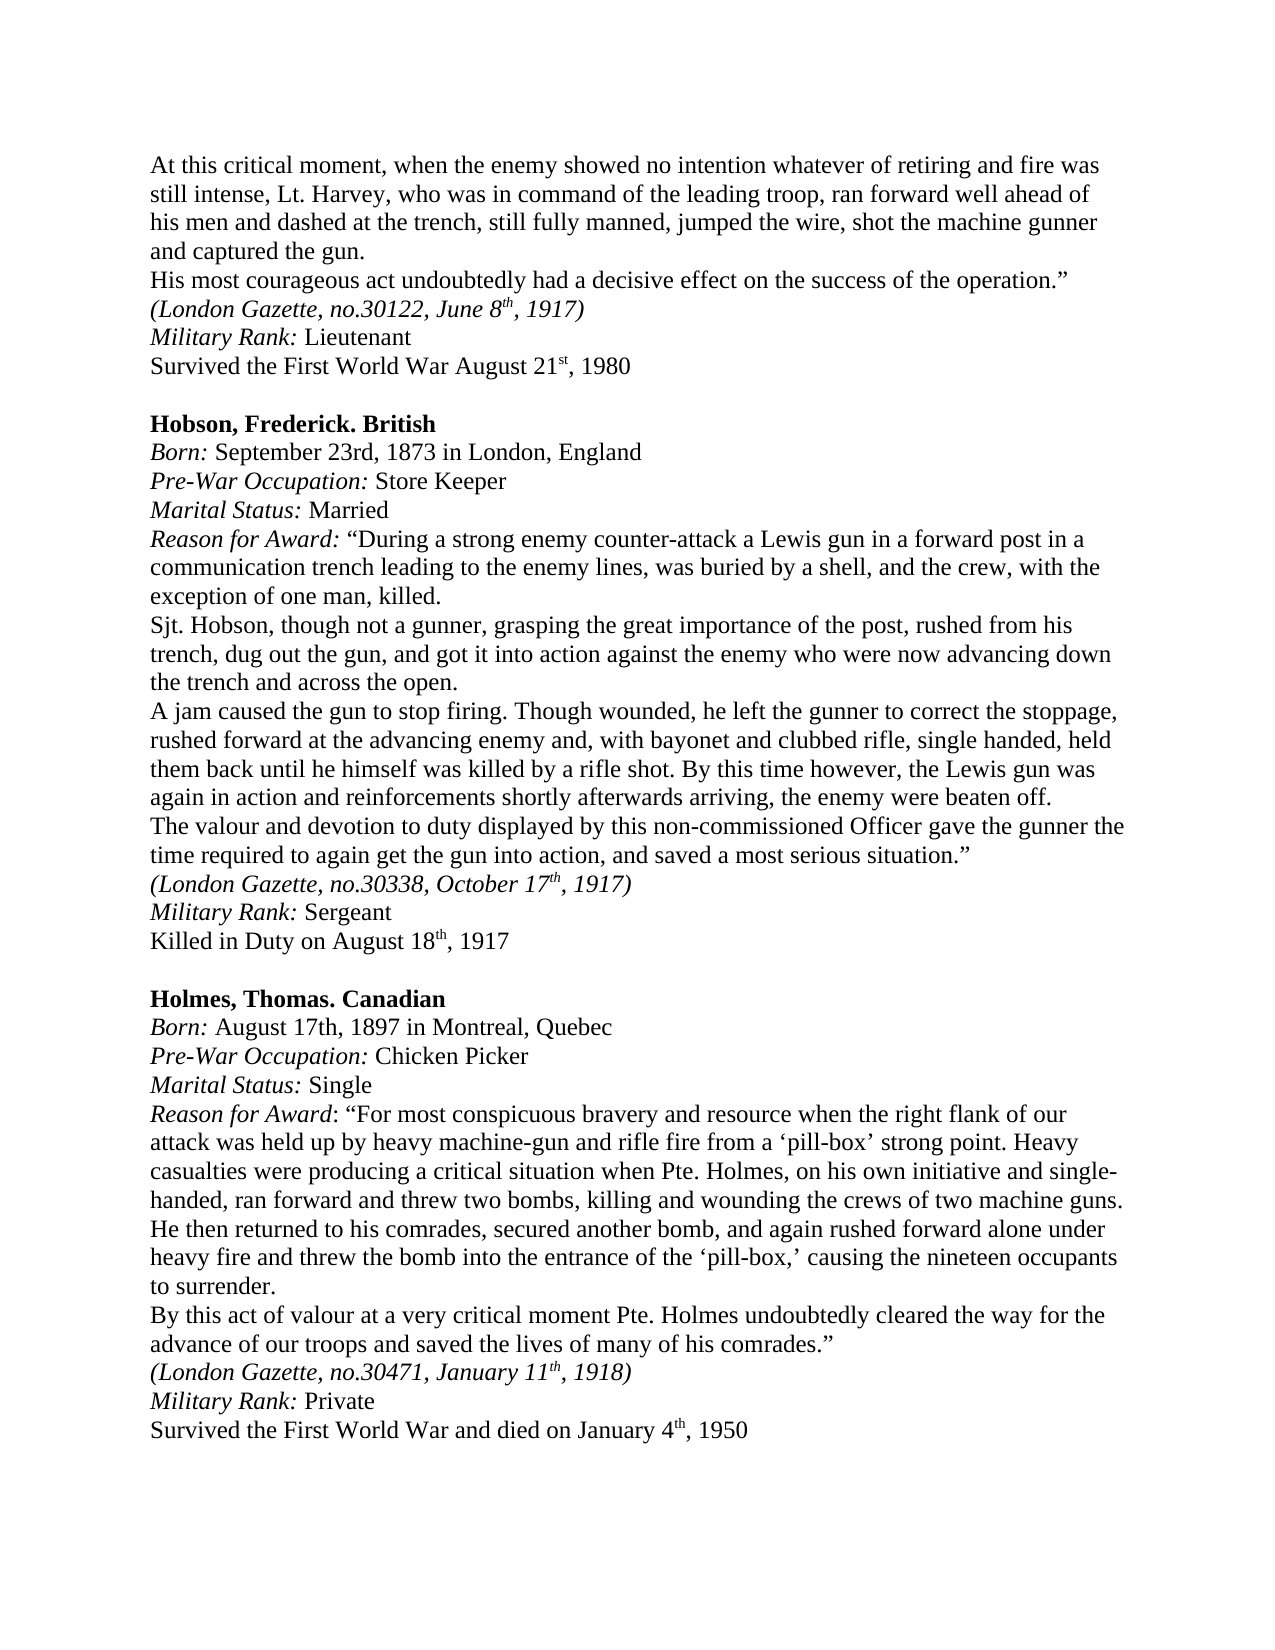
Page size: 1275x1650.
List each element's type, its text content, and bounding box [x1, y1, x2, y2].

text Born: September 23rd, 1873 in London, England [150, 437, 1125, 466]
text At this critical moment, when the enemy showed no intention whatever of retiring and fire was still intense, Lt. Harvey, who was in command of the leading troop, ran forward well ahead of his men and dashed at the trench, still fully manned, jumped the wire, shot the machine gunner and captured the gun. [150, 150, 1125, 265]
text Pre-War Occupation: Chicken Picker [150, 1041, 1125, 1070]
text The valour and devotion to duty displayed by this non-commissioned Officer gave the gunner the time required to again get the gun into action, and saved a most serious situation.” [150, 811, 1125, 869]
text A jam caused the gun to stop firing. Though wounded, he left the gunner to correct the stoppage, rushed forward at the advancing enemy and, with bayonet and clubbed rifle, single handed, held them back until he himself was killed by a rifle shot. By this time however, the Lewis gun was again in action and reinforcements shortly afterwards arriving, the enemy were beaten off. [150, 696, 1125, 811]
text Killed in Duty on August 18th, 1917 [150, 926, 1125, 955]
text Survived the First World War and died on January 4th, 1950 [150, 1415, 1125, 1444]
text Military Rank: Private [150, 1386, 1125, 1415]
text Reason for Award: “During a strong enemy counter-attack a Lewis gun in a forward post in a communication trench leading to the enemy lines, was buried by a shell, and the crew, with the exception of one man, killed. [150, 524, 1125, 610]
text By this act of valour at a very critical moment Pte. Holmes undoubtedly cleared the way for the advance of our troops and saved the lives of many of his comrades.” [150, 1300, 1125, 1357]
text His most courageous act undoubtedly had a decisive effect on the success of the operation.” [150, 265, 1125, 294]
text (London Gazette, no.30122, June 8th, 1917) [150, 294, 1125, 322]
text (London Gazette, no.30338, October 17th, 1917) [150, 869, 1125, 897]
text Survived the First World War August 21st, 1980 [150, 351, 1125, 380]
text Pre-War Occupation: Store Keeper [150, 466, 1125, 495]
text Hobson, Frederick. British [150, 409, 1125, 437]
text Sjt. Hobson, though not a gunner, grasping the great importance of the post, rushed from his trench, dug out the gun, and got it into action against the enemy who were now advancing down the trench and across the open. [150, 610, 1125, 696]
text (London Gazette, no.30471, January 11th, 1918) [150, 1357, 1125, 1386]
text Marital Status: Married [150, 495, 1125, 524]
text Military Rank: Sergeant [150, 897, 1125, 926]
text Marital Status: Single [150, 1070, 1125, 1099]
text Holmes, Thomas. Canadian [150, 984, 1125, 1012]
text Military Rank: Lieutenant [150, 322, 1125, 351]
text Reason for Award: “For most conspicuous bravery and resource when the right flank of our attack was held up by heavy machine-gun and rifle fire from a ‘pill-box’ strong point. Heavy casualties were producing a critical situation when Pte. Holmes, on his own initiative and single-handed, ran forward and threw two bombs, killing and wounding the crews of two machine guns. He then returned to his comrades, secured another bomb, and again rushed forward alone under heavy fire and threw the bomb into the entrance of the ‘pill-box,’ causing the nineteen occupants to surrender. [150, 1099, 1125, 1300]
text Born: August 17th, 1897 in Montreal, Quebec [150, 1012, 1125, 1041]
